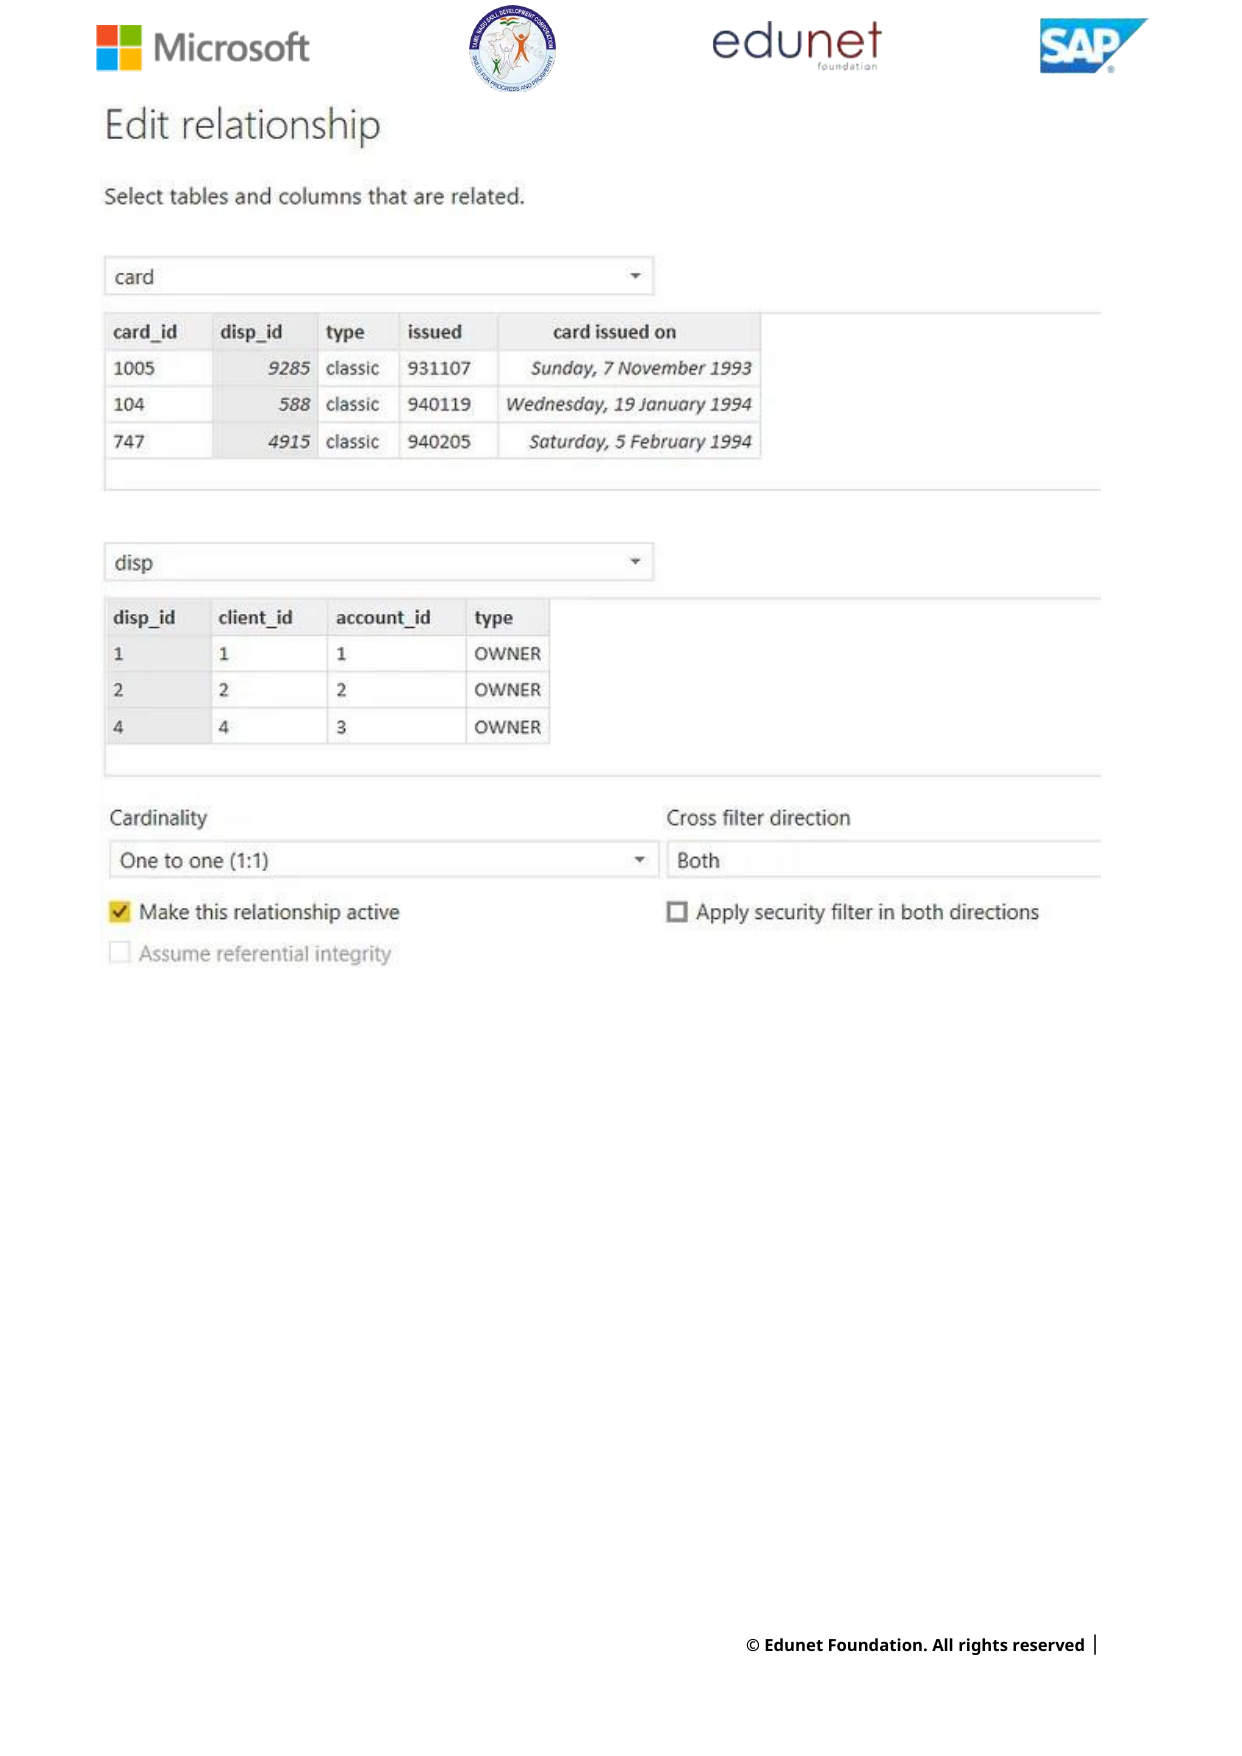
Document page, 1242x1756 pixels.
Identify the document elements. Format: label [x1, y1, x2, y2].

picture [100, 5, 1101, 979]
picture [1039, 17, 1149, 75]
picture [712, 21, 882, 72]
picture [96, 25, 311, 72]
